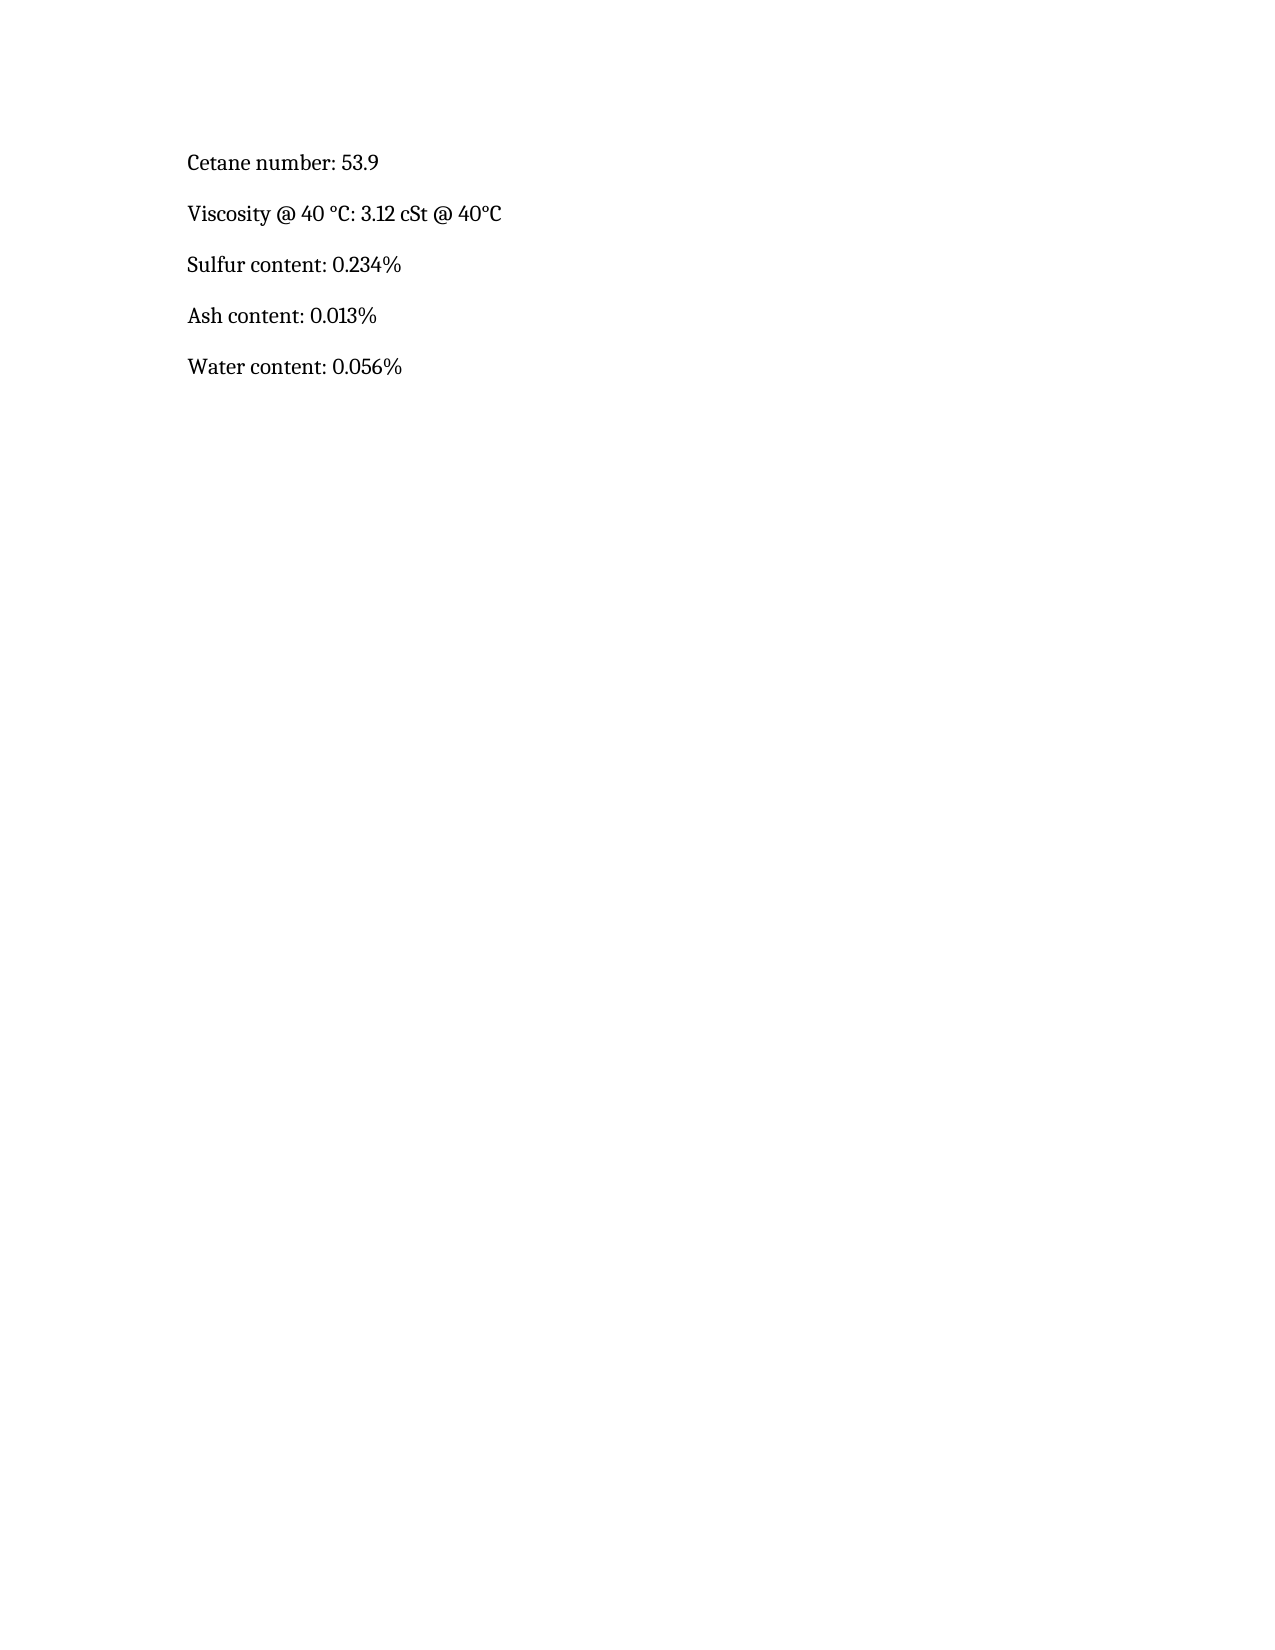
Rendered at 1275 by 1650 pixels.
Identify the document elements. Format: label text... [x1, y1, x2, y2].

text Water content: 0.056% [187, 354, 1087, 381]
text Cetane number: 53.9 [187, 150, 1087, 176]
text Sulfur content: 0.234% [187, 252, 1087, 278]
text Viscosity @ 40 °C: 3.12 cSt @ 40°C [187, 201, 1087, 227]
text Ash content: 0.013% [187, 303, 1087, 329]
